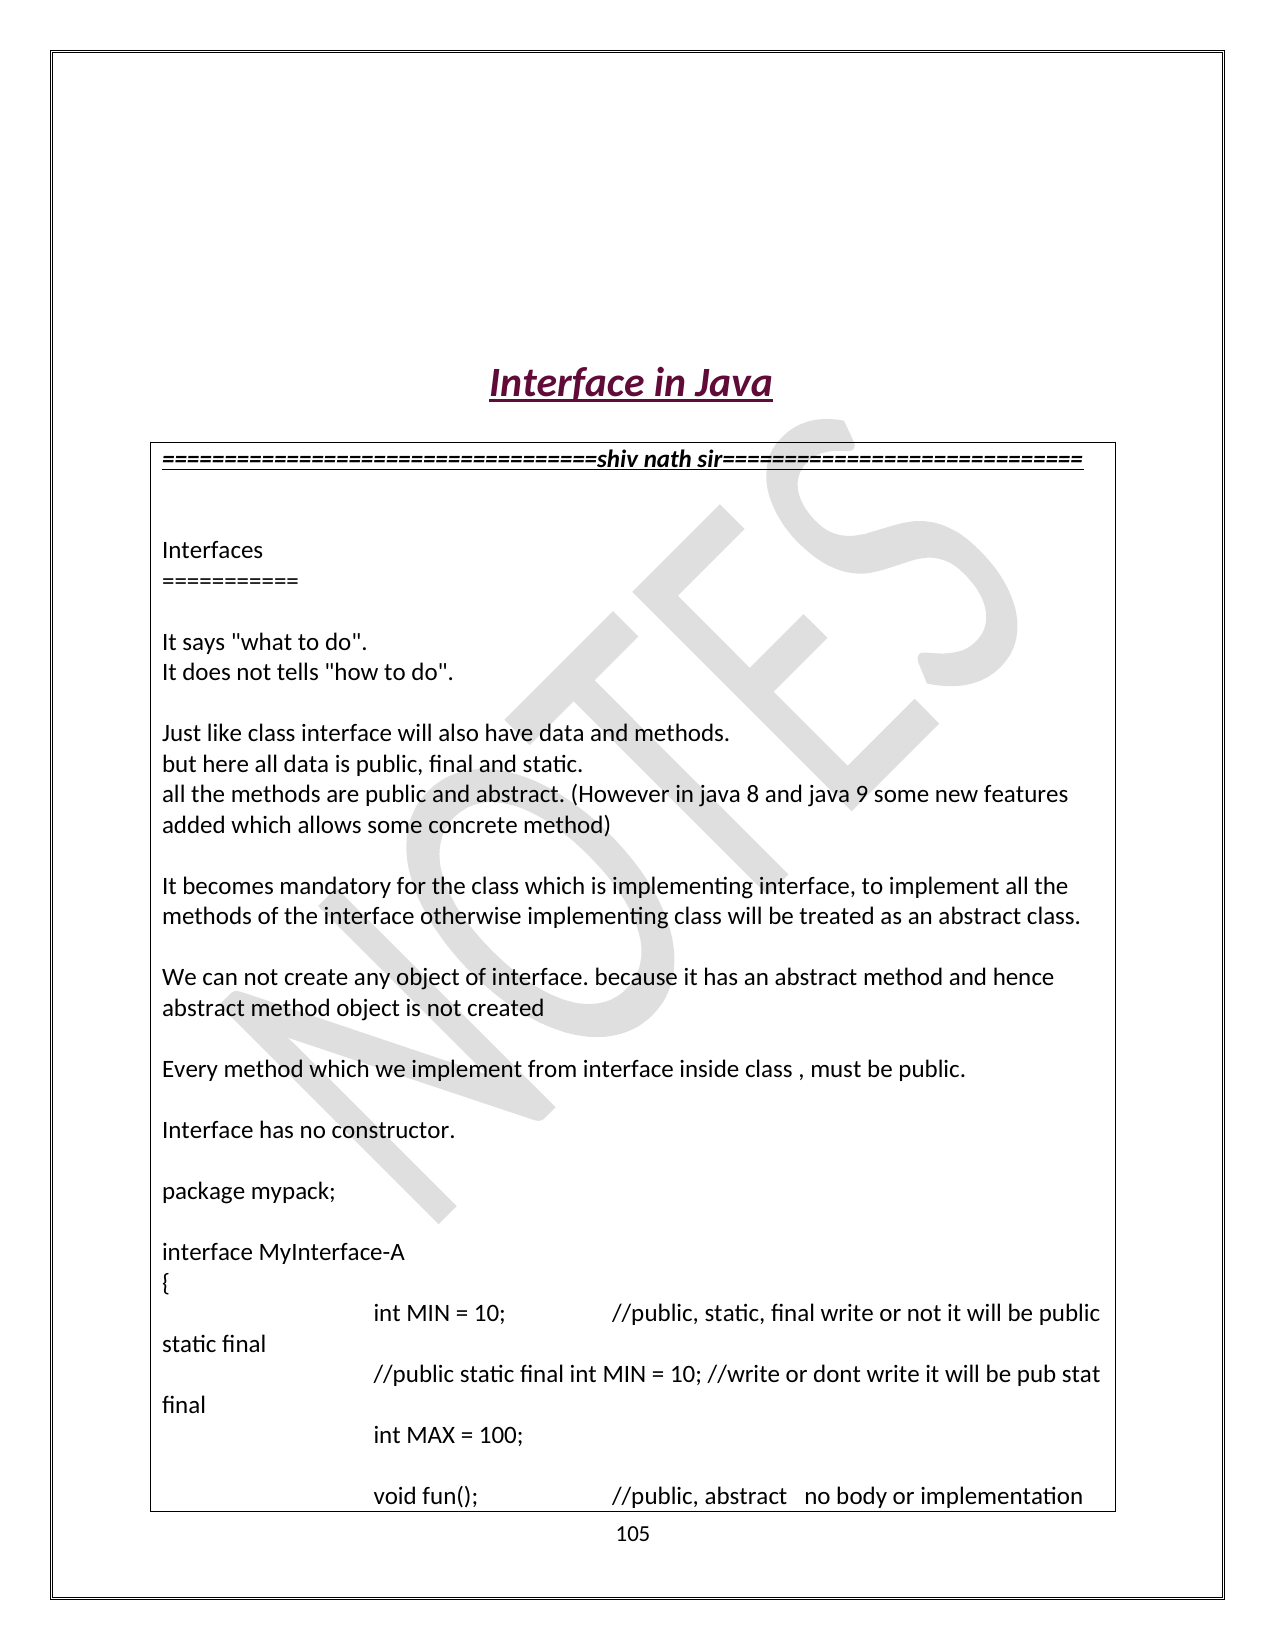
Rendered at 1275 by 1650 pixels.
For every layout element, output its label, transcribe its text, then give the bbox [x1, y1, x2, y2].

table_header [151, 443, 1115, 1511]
subtitle Interface in Java [150, 356, 1116, 407]
